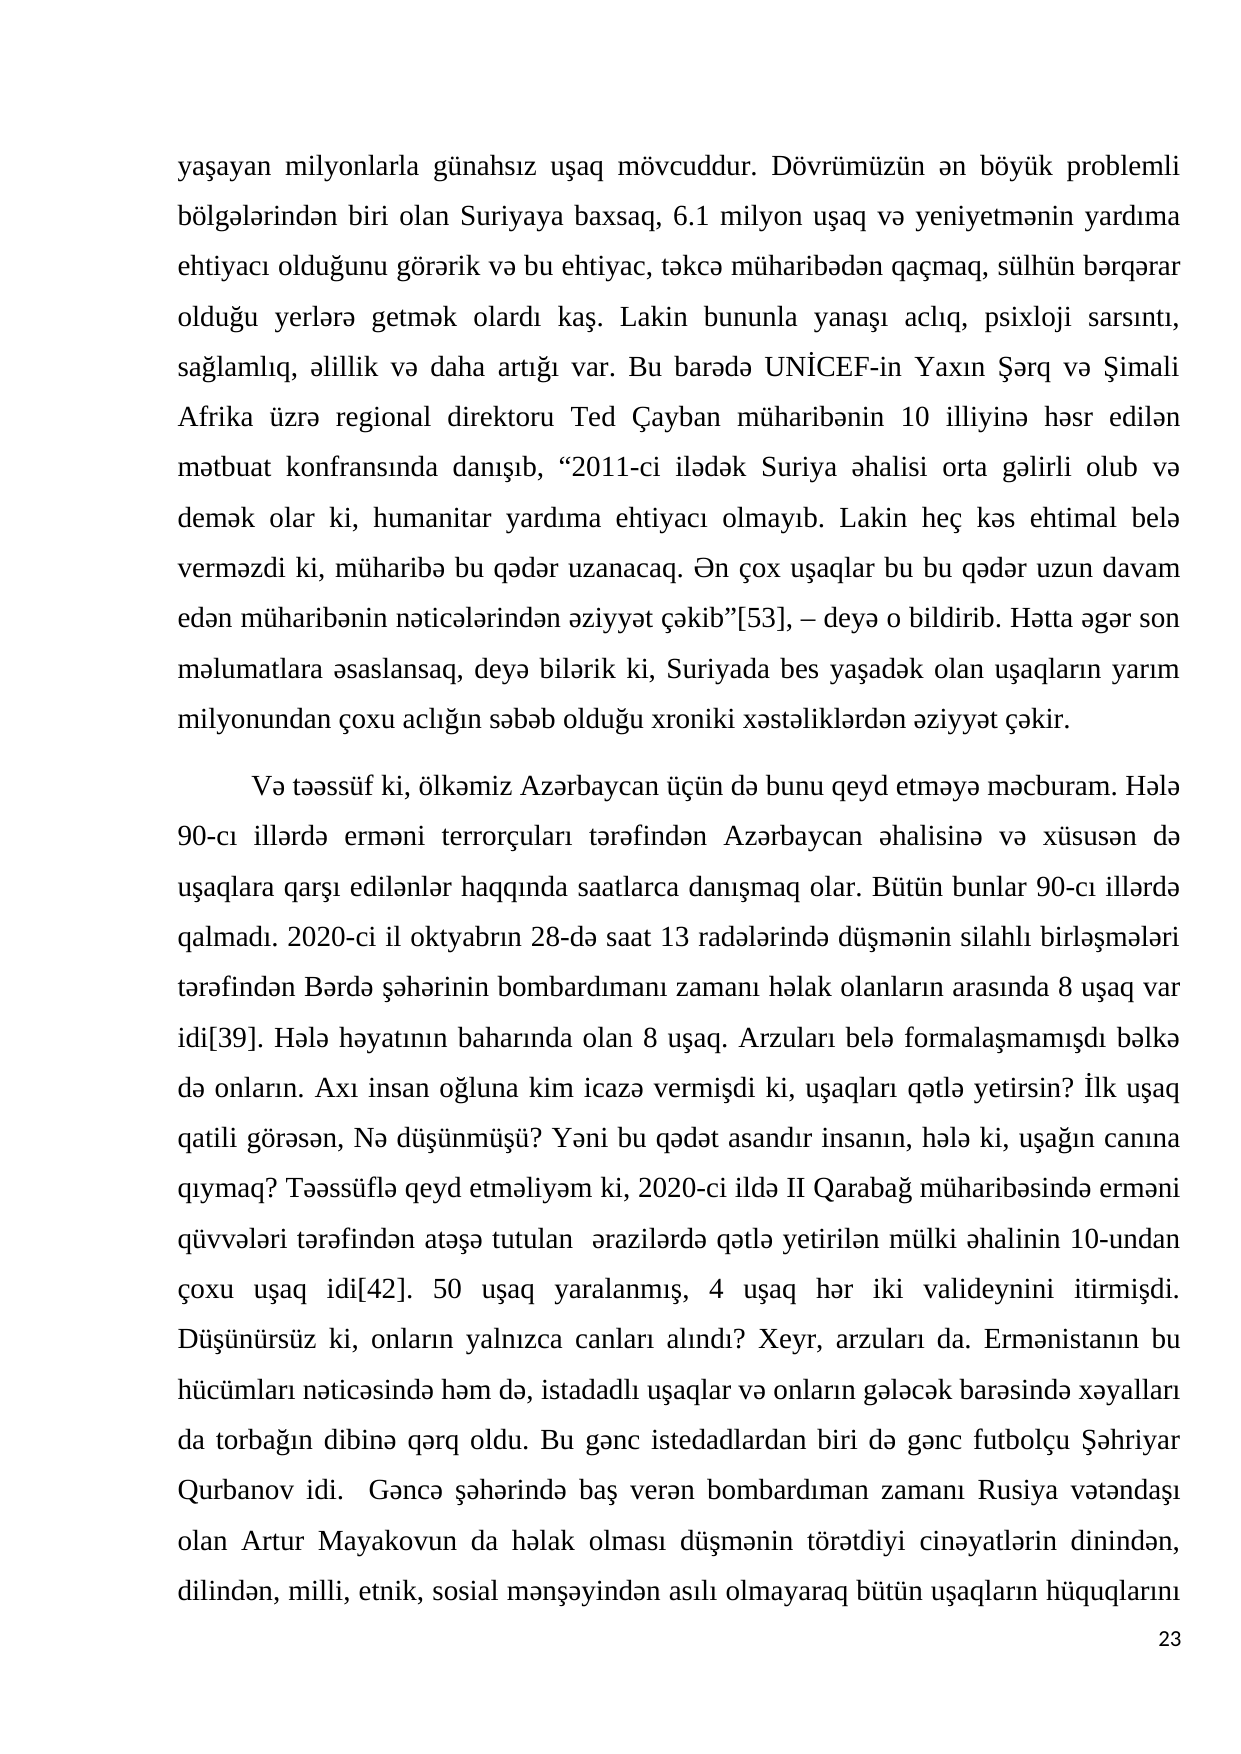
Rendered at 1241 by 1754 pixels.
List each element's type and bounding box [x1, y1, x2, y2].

text [177, 768, 1181, 1607]
text [177, 148, 1181, 735]
